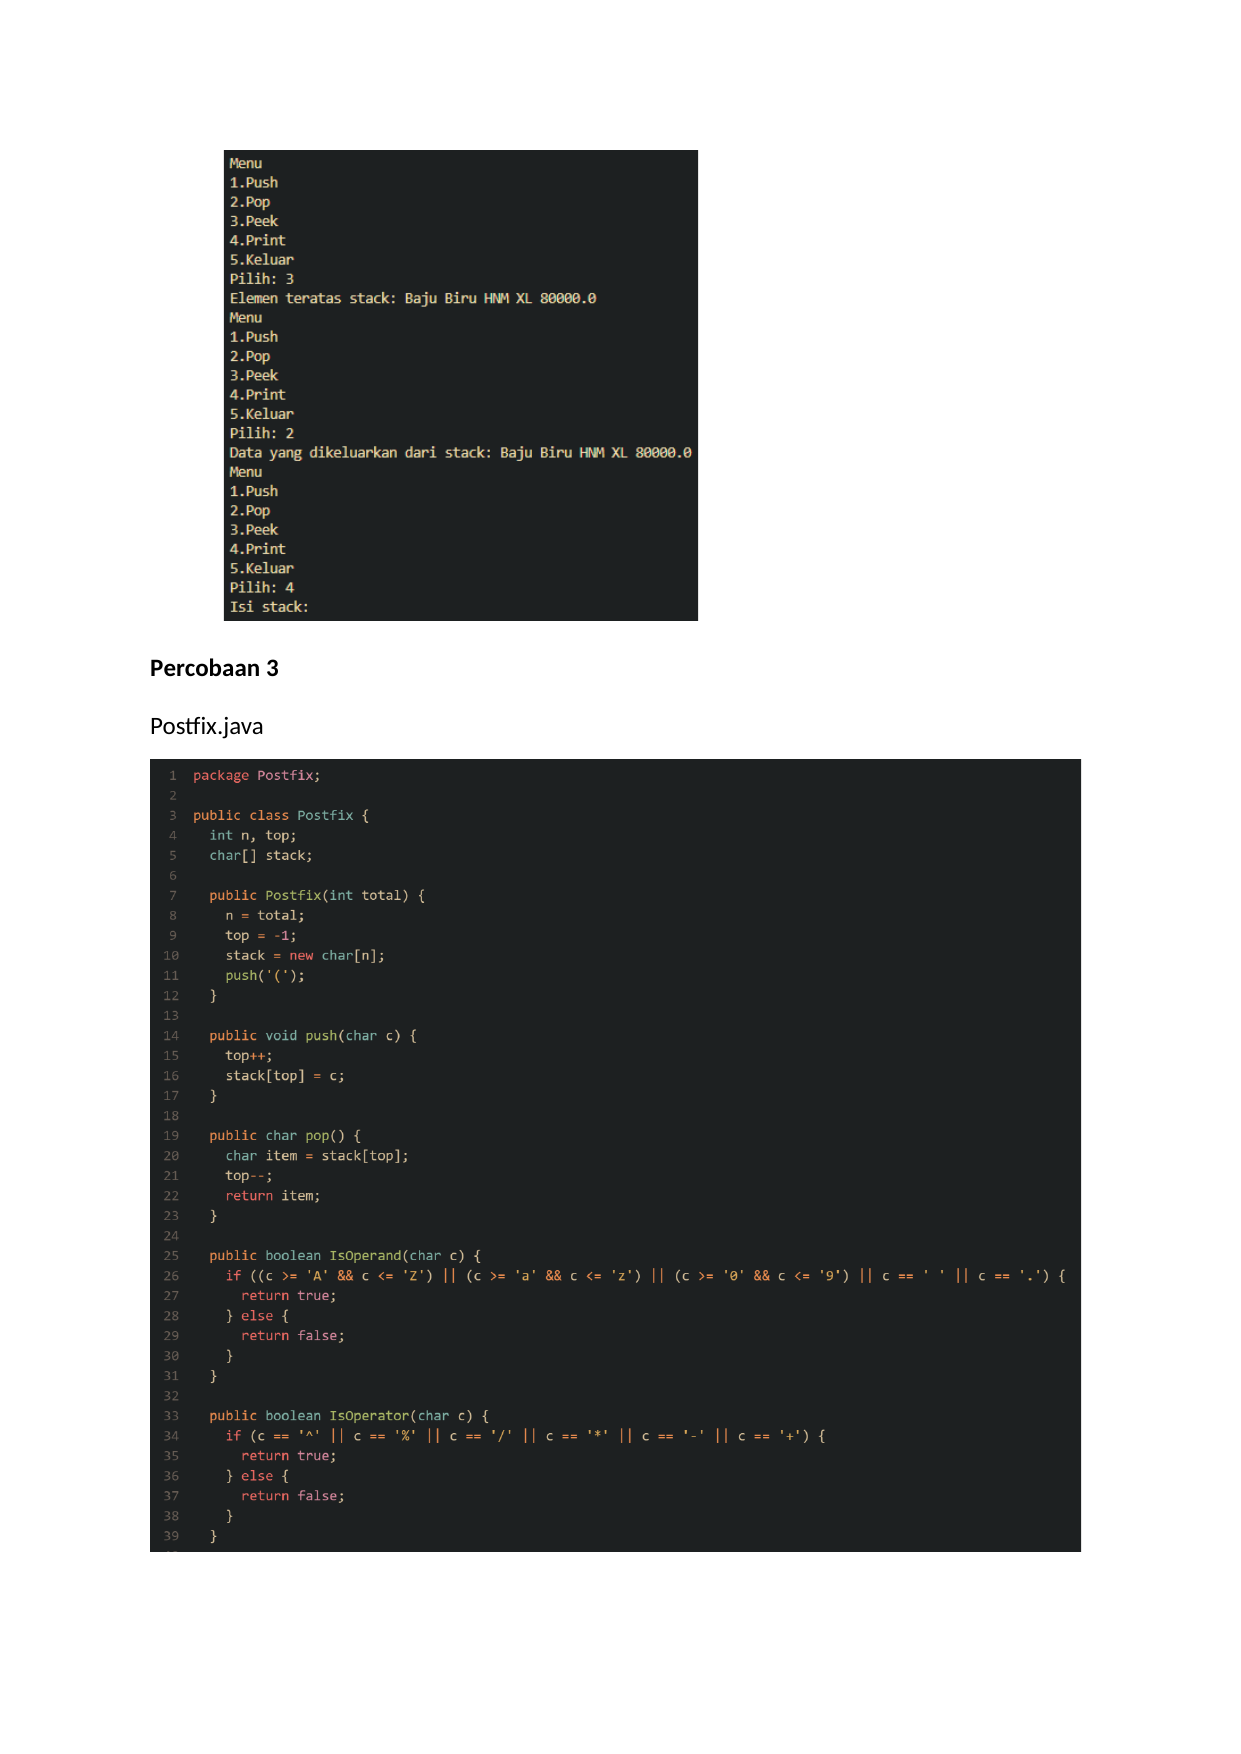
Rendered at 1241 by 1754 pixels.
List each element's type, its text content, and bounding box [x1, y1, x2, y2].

list Percobaan 3 [150, 652, 1090, 682]
picture [150, 759, 1082, 1552]
picture [223, 150, 699, 621]
text Postfix.java [150, 710, 1090, 740]
